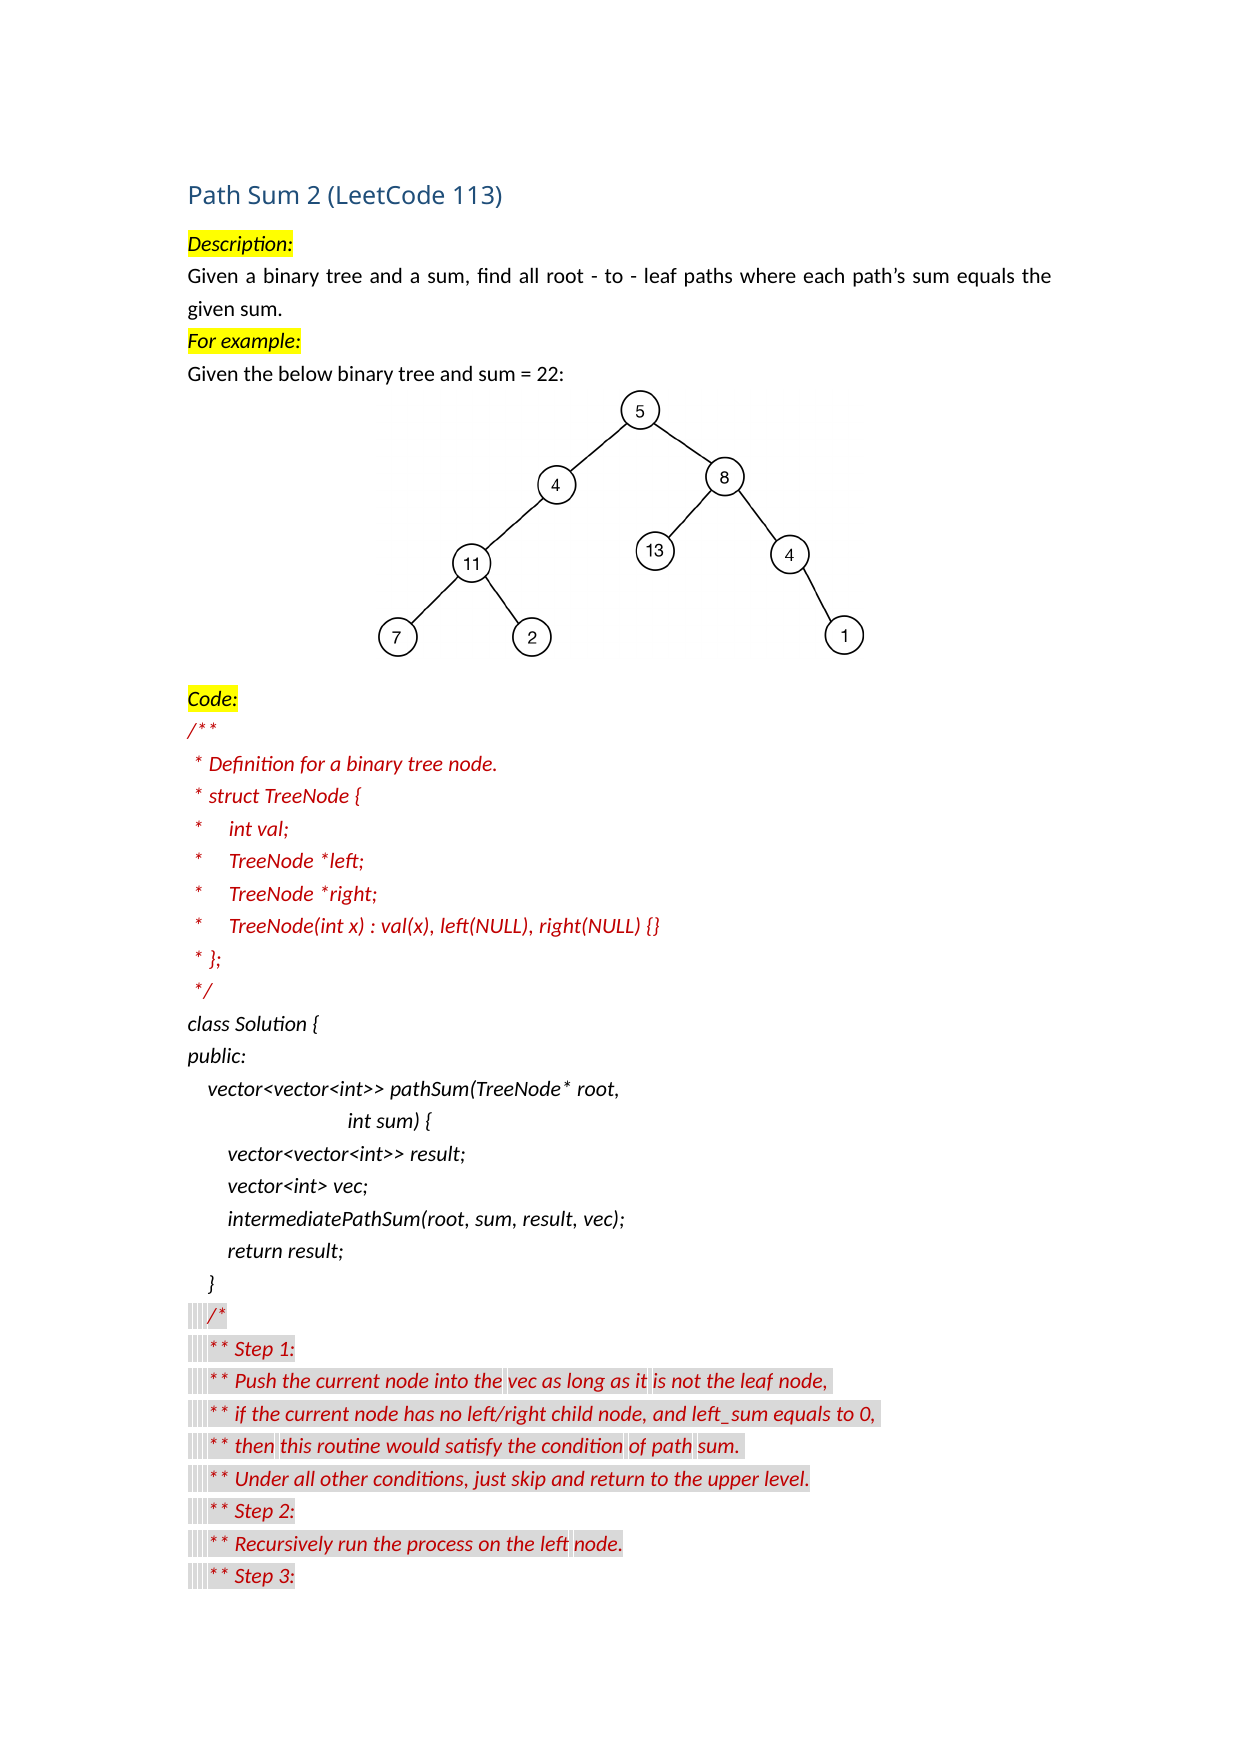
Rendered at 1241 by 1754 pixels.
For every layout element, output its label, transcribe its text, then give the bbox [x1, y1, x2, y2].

text vector<int> vec; [187, 1169, 1053, 1202]
text */ [187, 974, 1053, 1007]
text * TreeNode *left; [187, 844, 1053, 877]
text ** if the current node has no left/right child node, and left_sum equals to 0, [187, 1397, 1053, 1429]
text intermediatePathSum(root, sum, result, vec); [187, 1202, 1053, 1234]
text class Solution { [187, 1007, 1053, 1039]
text * }; [187, 942, 1053, 974]
text Path Sum 2 (LeetCode 113) [187, 162, 1053, 227]
text ** Under all other conditions, just skip and return to the upper level. [187, 1462, 1053, 1494]
text For example: [187, 324, 1053, 357]
text int sum) { [187, 1104, 1053, 1137]
text * Definition for a binary tree node. [187, 747, 1053, 779]
text * struct TreeNode { [187, 779, 1053, 812]
text * int val; [187, 812, 1053, 844]
text Given the below binary tree and sum = 22: [187, 357, 1053, 389]
text ** Recursively run the process on the left node. [187, 1527, 1053, 1559]
text * TreeNode(int x) : val(x), left(NULL), right(NULL) {} [187, 909, 1053, 942]
text Description: [187, 227, 1053, 259]
text vector<vector<int>> result; [187, 1137, 1053, 1169]
text } [187, 1267, 1053, 1299]
text /** [187, 714, 1053, 747]
text Code: [187, 682, 1053, 714]
picture [375, 389, 865, 659]
text vector<vector<int>> pathSum(TreeNode* root, [187, 1072, 1053, 1104]
text ** Step 2: [187, 1494, 1053, 1527]
text Given a binary tree and a sum, find all root - to - leaf paths where each path’s sum equals the given sum. [187, 259, 1053, 324]
text ** Step 1: [187, 1332, 1053, 1364]
text * TreeNode *right; [187, 877, 1053, 909]
text ** Push the current node into the vec as long as it is not the leaf node, [187, 1364, 1053, 1397]
text /* [187, 1299, 1053, 1332]
text public: [187, 1039, 1053, 1072]
text ** Step 3: [187, 1559, 1053, 1592]
text ** then this routine would satisfy the condition of path sum. [187, 1429, 1053, 1462]
text return result; [187, 1234, 1053, 1267]
